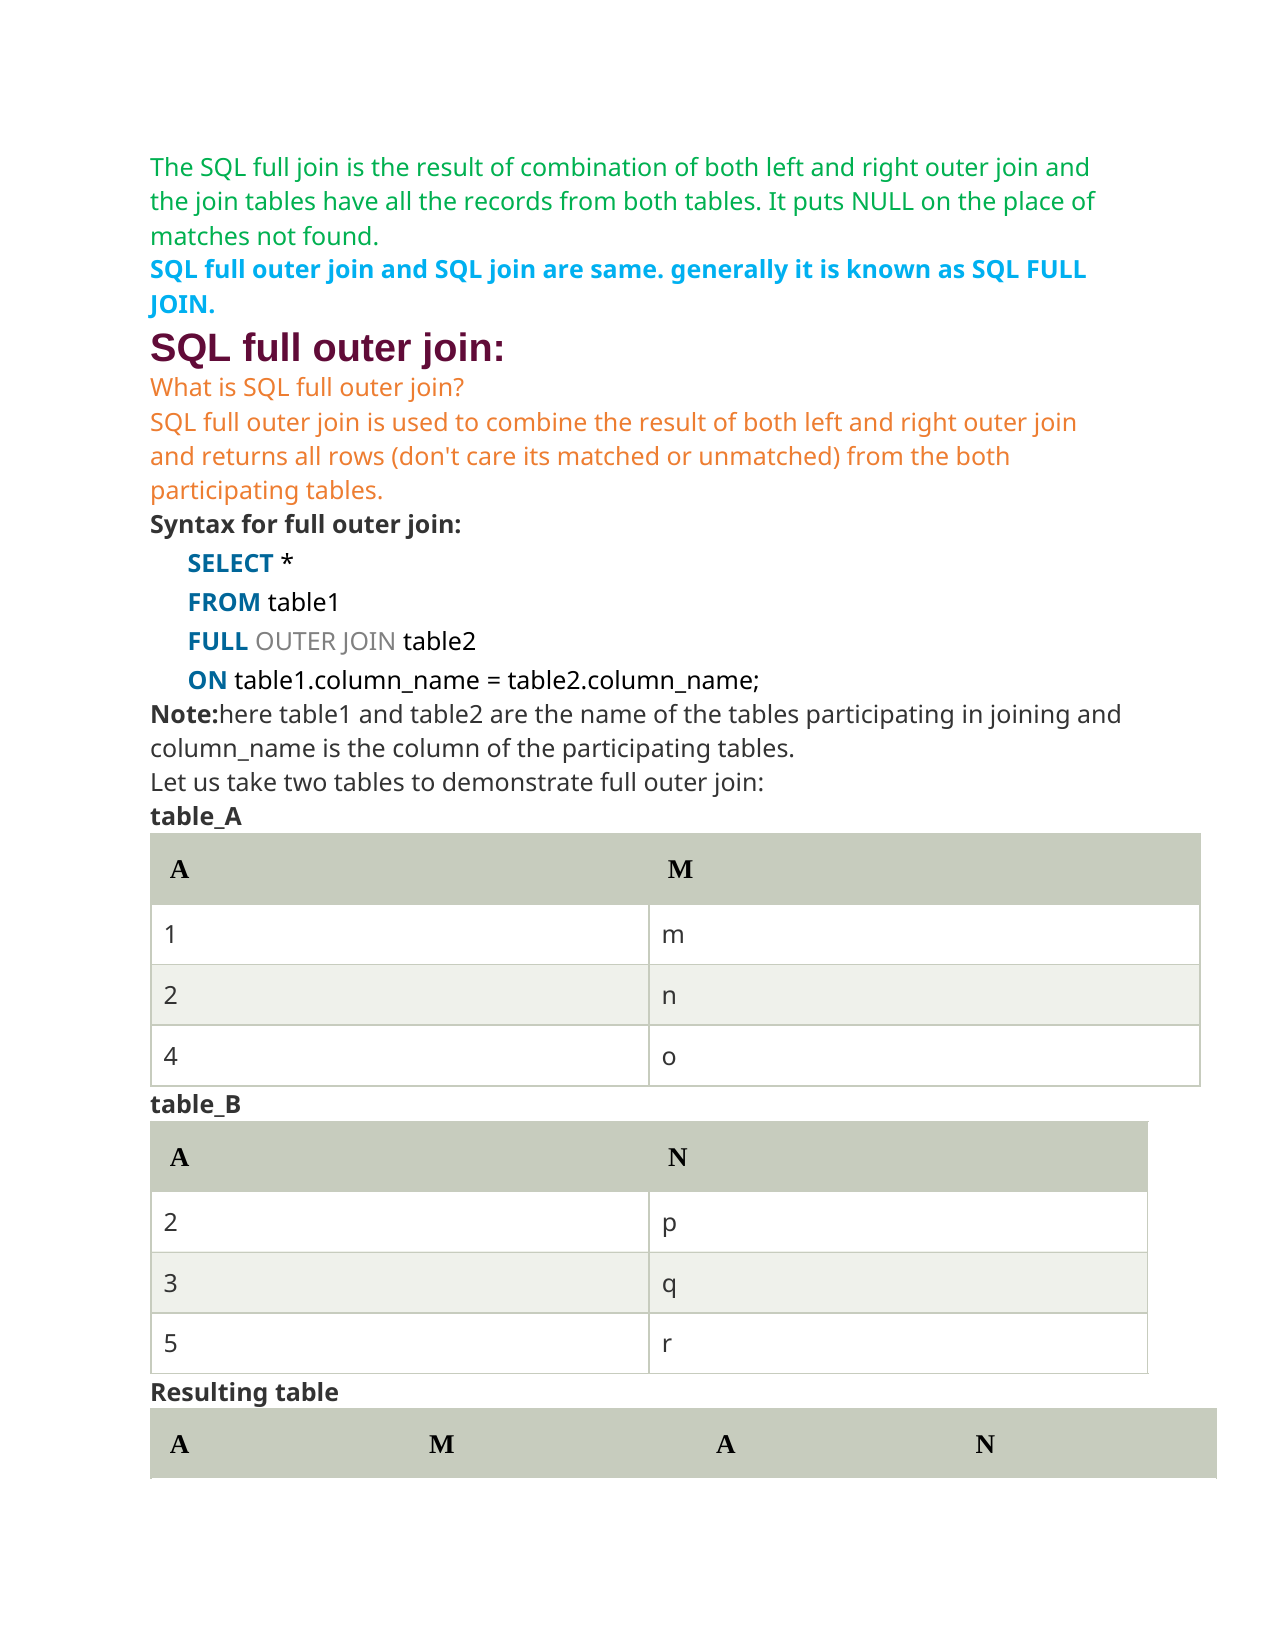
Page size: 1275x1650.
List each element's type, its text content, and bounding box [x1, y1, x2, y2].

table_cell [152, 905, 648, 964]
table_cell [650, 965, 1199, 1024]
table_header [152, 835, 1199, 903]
text ON table1.column_name = table2.column_name; [187, 658, 1125, 697]
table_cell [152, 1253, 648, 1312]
text FROM table1 [187, 579, 1125, 618]
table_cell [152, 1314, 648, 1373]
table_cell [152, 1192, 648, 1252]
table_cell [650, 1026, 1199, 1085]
text SELECT * [187, 540, 1125, 579]
text FULL OUTER JOIN table2 [187, 618, 1125, 658]
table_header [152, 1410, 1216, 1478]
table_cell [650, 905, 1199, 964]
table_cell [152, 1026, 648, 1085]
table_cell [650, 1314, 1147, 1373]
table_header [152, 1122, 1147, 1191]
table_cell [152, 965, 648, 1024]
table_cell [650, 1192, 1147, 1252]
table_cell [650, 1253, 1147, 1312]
subtitle SQL full outer join: [150, 324, 1125, 370]
